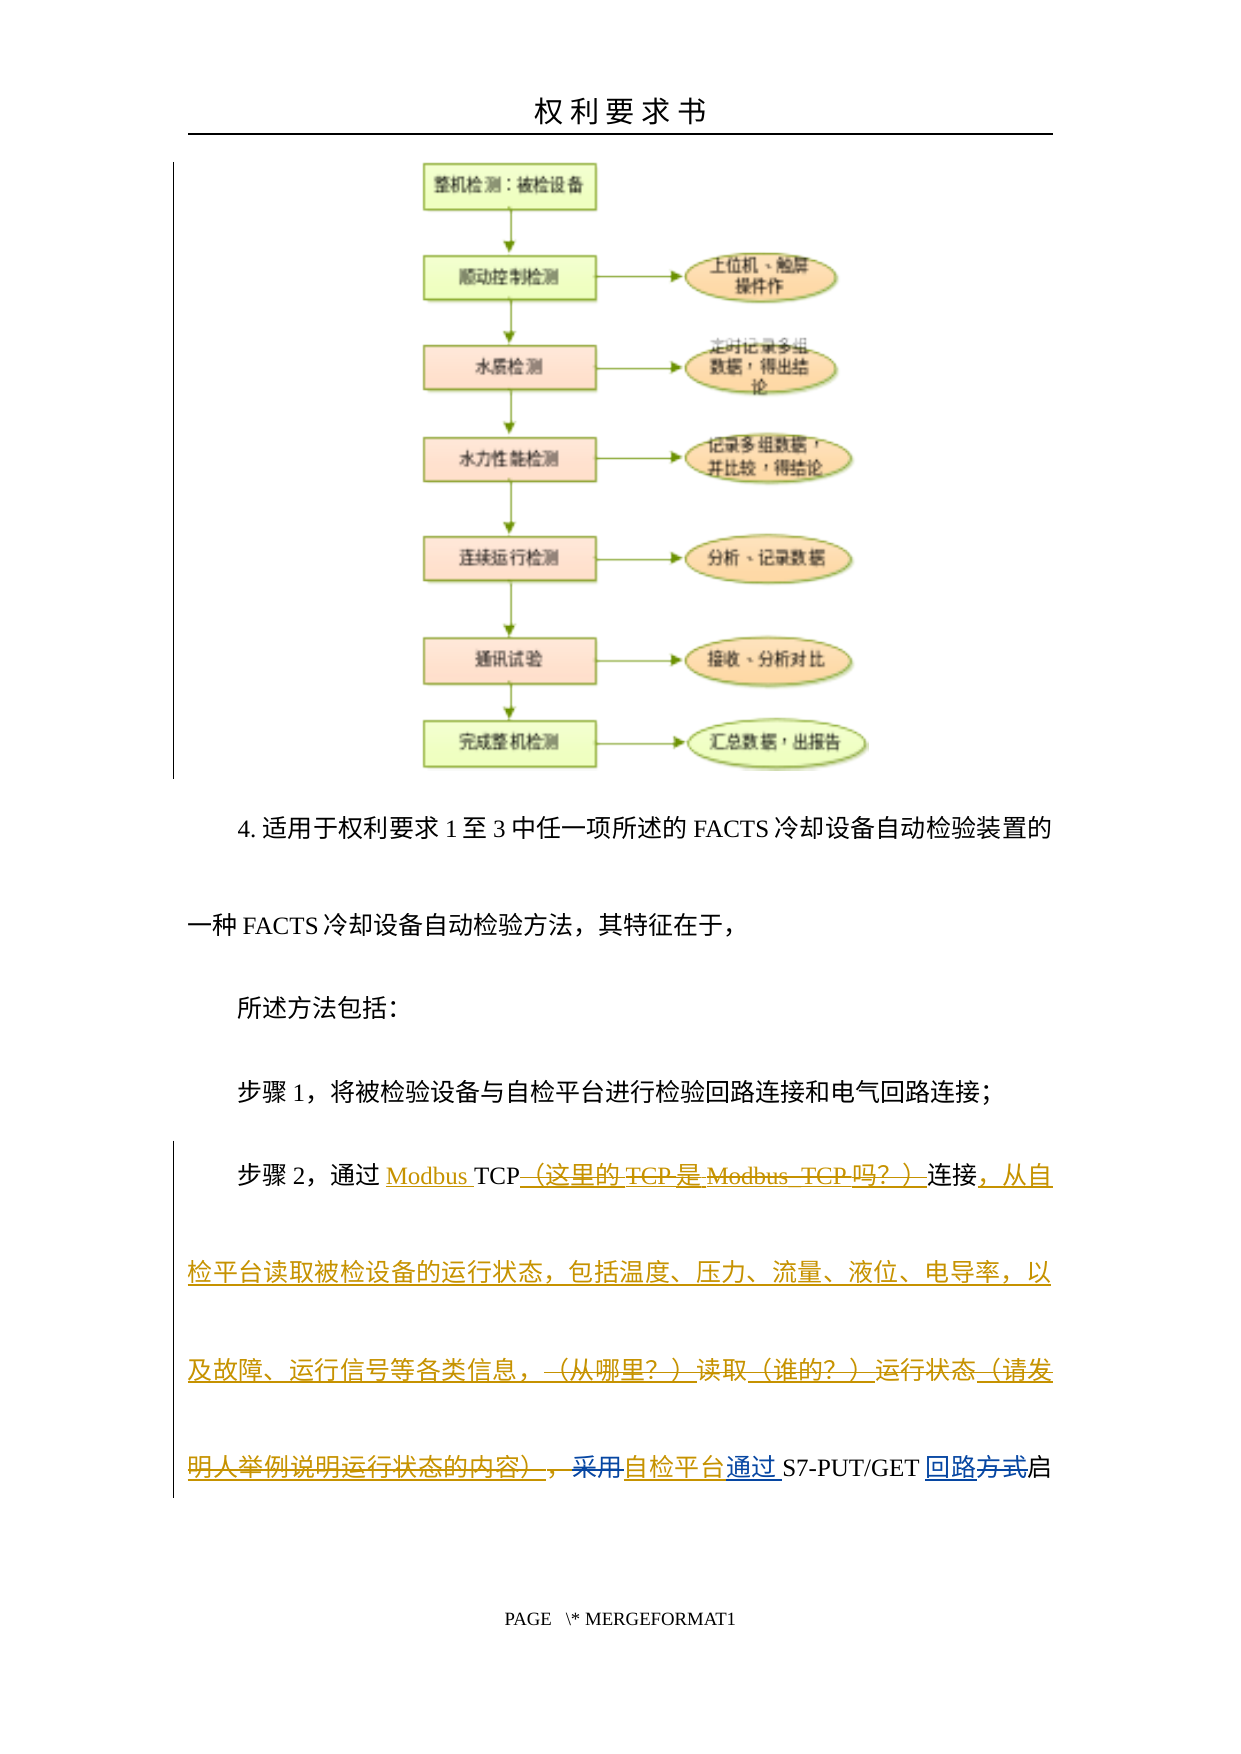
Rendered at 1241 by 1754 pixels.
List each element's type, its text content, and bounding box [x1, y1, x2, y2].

text 所述方法包括： [187, 974, 1053, 1039]
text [187, 1141, 1053, 1381]
text 步骤1，将被检验设备与自检平台进行检验回路连接和电气回路连接； [187, 1058, 1053, 1123]
text 适用于权利要求1至3中任一项所述的FACTS冷却设备自动检验装置的一种FACTS冷却设备自动检验方法，其特征在于， [187, 794, 1053, 956]
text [187, 1373, 1053, 1498]
